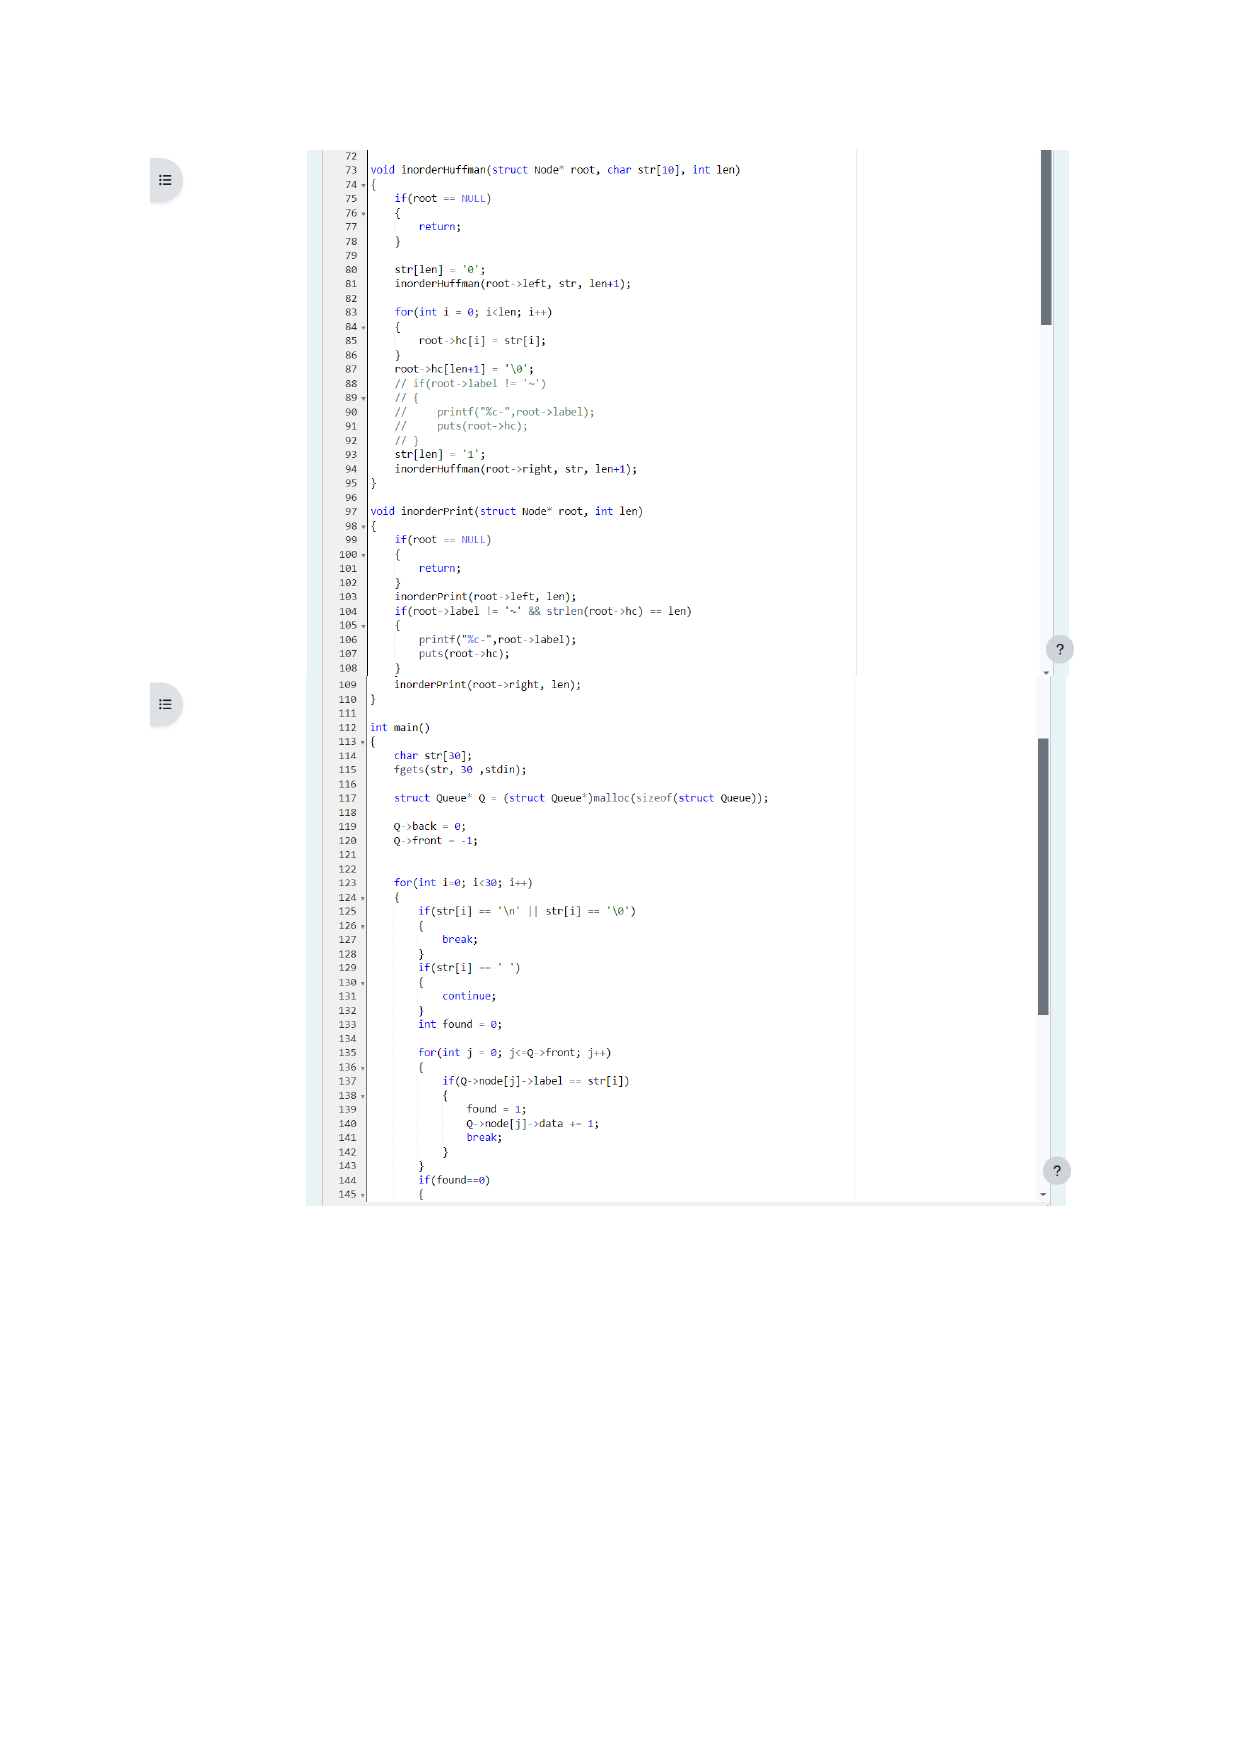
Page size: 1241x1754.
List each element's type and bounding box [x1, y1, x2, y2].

picture [150, 150, 1091, 1206]
